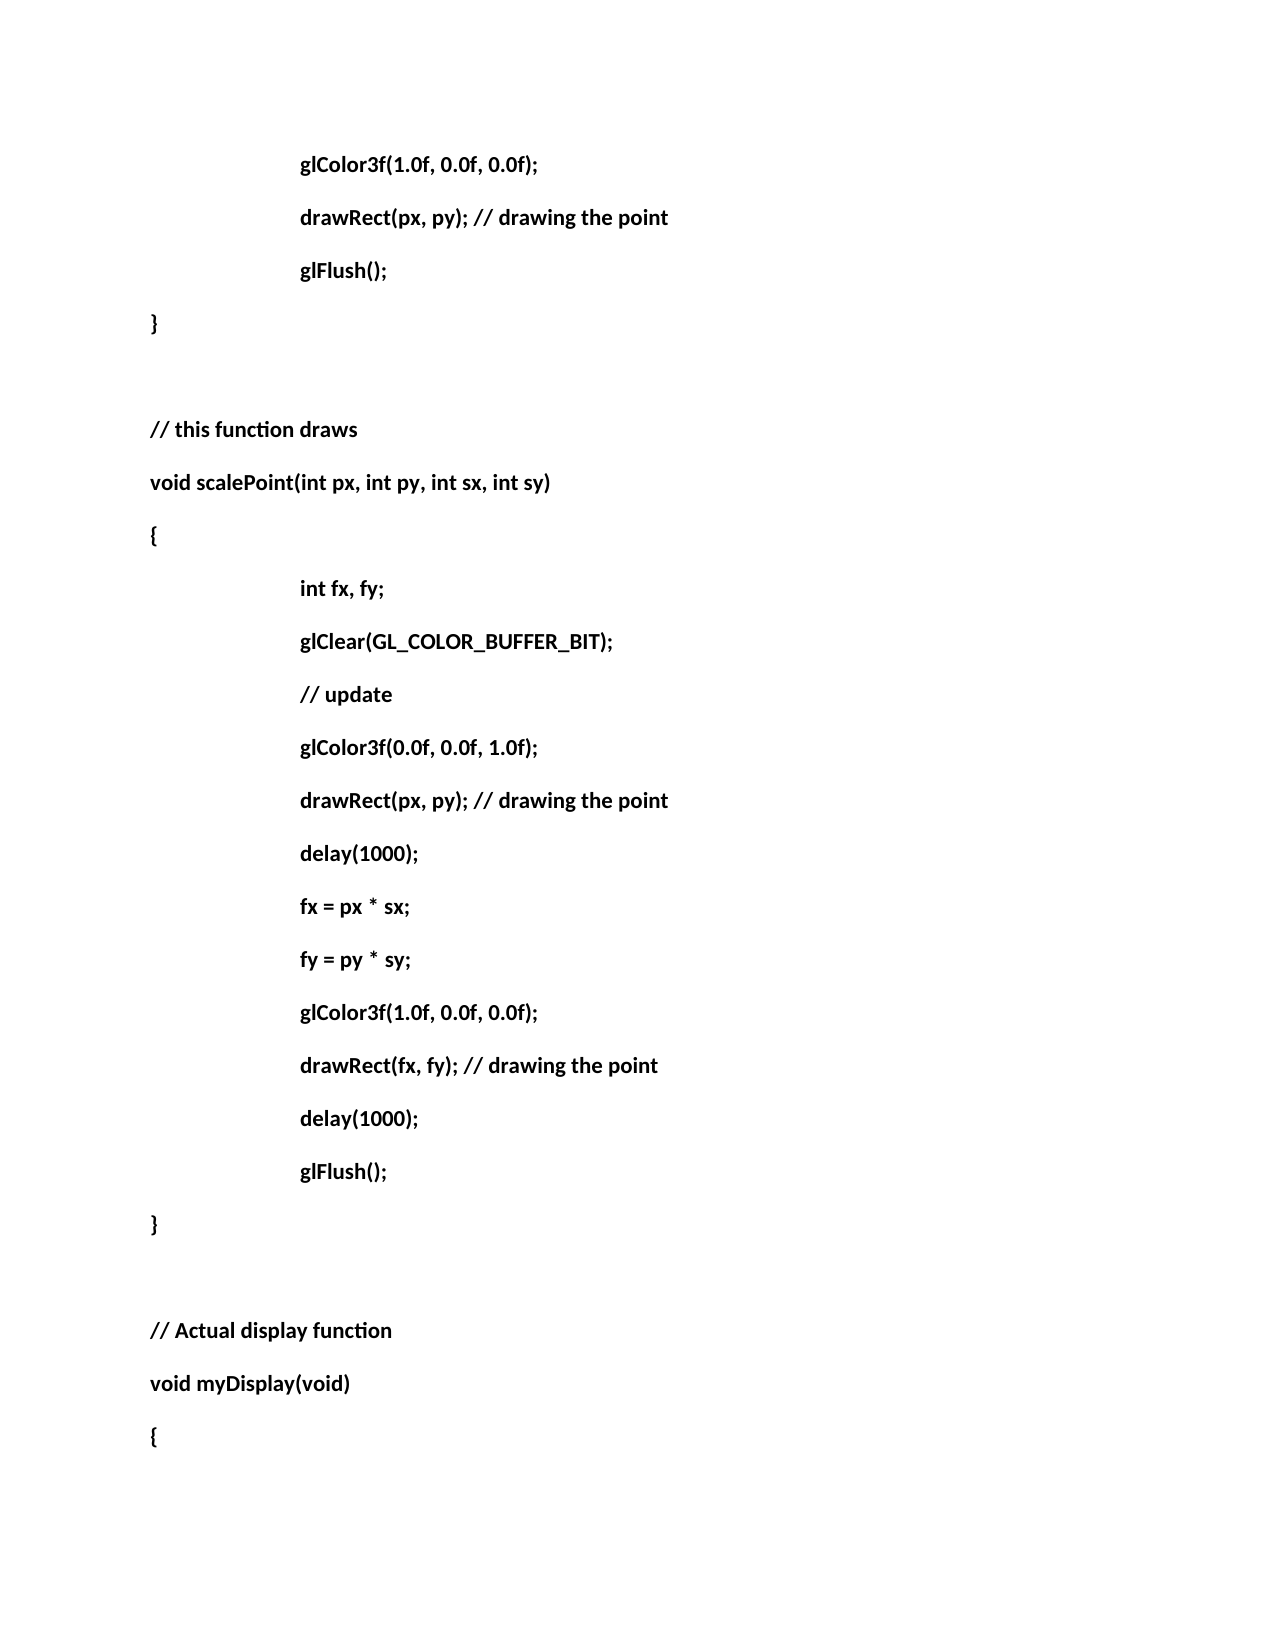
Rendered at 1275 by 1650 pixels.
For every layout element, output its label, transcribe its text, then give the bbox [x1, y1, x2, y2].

text glFlush(); [150, 256, 1125, 284]
text } [150, 1210, 1125, 1238]
text } [150, 309, 1125, 337]
text glColor3f(1.0f, 0.0f, 0.0f); [150, 998, 1125, 1026]
text glFlush(); [150, 1157, 1125, 1185]
text delay(1000); [150, 839, 1125, 867]
text drawRect(px, py); // drawing the point [150, 786, 1125, 814]
text void scalePoint(int px, int py, int sx, int sy) [150, 468, 1125, 496]
text drawRect(px, py); // drawing the point [150, 203, 1125, 231]
text // this function draws [150, 415, 1125, 443]
text fy = py * sy; [150, 945, 1125, 973]
text drawRect(fx, fy); // drawing the point [150, 1051, 1125, 1079]
text fx = px * sx; [150, 892, 1125, 920]
text { [150, 1422, 1125, 1451]
text void myDisplay(void) [150, 1369, 1125, 1397]
text int fx, fy; [150, 574, 1125, 602]
text glColor3f(0.0f, 0.0f, 1.0f); [150, 733, 1125, 761]
text glClear(GL_COLOR_BUFFER_BIT); [150, 627, 1125, 655]
text // Actual display function [150, 1316, 1125, 1344]
text glColor3f(1.0f, 0.0f, 0.0f); [150, 150, 1125, 178]
text // update [150, 680, 1125, 708]
text delay(1000); [150, 1104, 1125, 1132]
text { [150, 521, 1125, 549]
